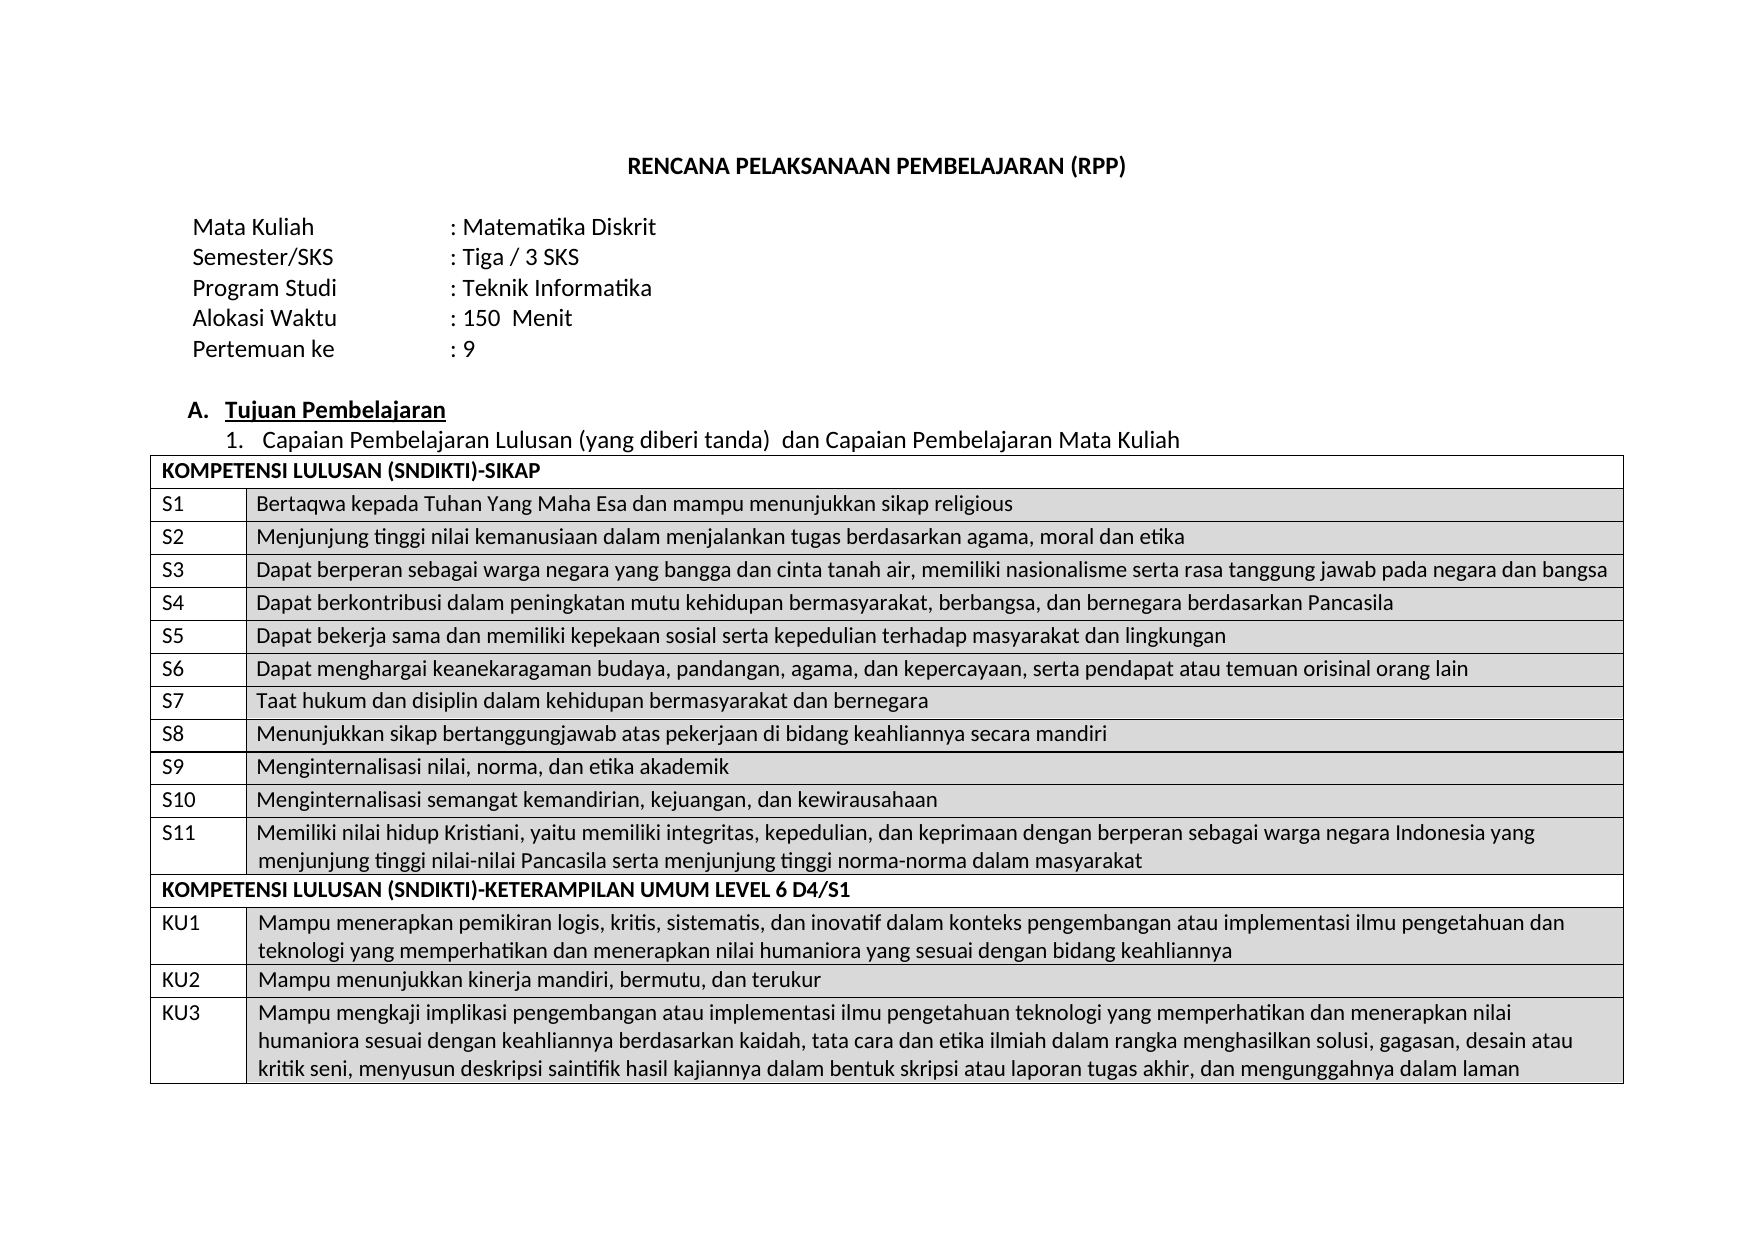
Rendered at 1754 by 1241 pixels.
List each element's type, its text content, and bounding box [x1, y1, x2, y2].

list Tujuan Pembelajaran [187, 394, 1604, 425]
table_cell Taat hukum dan disiplin dalam kehidupan bermasyarakat dan bernegara [247, 687, 1623, 718]
table_cell Dapat berkontribusi dalam peningkatan mutu kehidupan bermasyarakat, berbangsa, dan bernegara berdasarkan Pancasila [247, 588, 1623, 620]
table_cell S8 [151, 720, 246, 751]
table_cell S2 [151, 522, 246, 554]
table_cell Dapat berperan sebagai warga negara yang bangga dan cinta tanah air, memiliki nasionalisme serta rasa tanggung jawab pada negara dan bangsa [247, 555, 1623, 587]
table_cell S1 [151, 489, 246, 521]
table_cell S9 [151, 753, 246, 784]
table_header KOMPETENSI LULUSAN (SNDIKTI)-SIKAP [151, 456, 1623, 488]
list Capaian Pembelajaran Lulusan (yang diberi tanda) dan Capaian Pembelajaran Mata Kuliah [225, 425, 1604, 455]
text RENCANA PELAKSANAAN PEMBELAJARAN (RPP) [150, 150, 1604, 181]
table_cell Menginternalisasi semangat kemandirian, kejuangan, dan kewirausahaan [247, 785, 1623, 817]
table_cell S7 [151, 687, 246, 718]
table_cell KU2 [151, 965, 246, 997]
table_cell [247, 998, 1623, 1082]
table_cell Menunjukkan sikap bertanggungjawab atas pekerjaan di bidang keahliannya secara mandiri [247, 720, 1623, 751]
table_cell KOMPETENSI LULUSAN (SNDIKTI)-KETERAMPILAN UMUM LEVEL 6 D4/S1 [151, 875, 1623, 907]
table_cell Dapat bekerja sama dan memiliki kepekaan sosial serta kepedulian terhadap masyarakat dan lingkungan [247, 621, 1623, 653]
table_cell Menginternalisasi nilai, norma, dan etika akademik [247, 753, 1623, 784]
table_cell KU1 [151, 908, 246, 964]
text Pertemuan ke : 9 [192, 333, 1604, 364]
table_cell Bertaqwa kepada Tuhan Yang Maha Esa dan mampu menunjukkan sikap religious [247, 489, 1623, 521]
table_cell S11 [151, 818, 246, 874]
table_cell S4 [151, 588, 246, 620]
text Semester/SKS : Tiga / 3 SKS [192, 242, 1604, 272]
table_cell S3 [151, 555, 246, 587]
table_cell Mampu menerapkan pemikiran logis, kritis, sistematis, dan inovatif dalam konteks pengembangan atau implementasi ilmu pengetahuan dan teknologi yang memperhatikan dan menerapkan nilai humaniora yang sesuai dengan bidang keahliannya [247, 908, 1623, 964]
table_cell Mampu menunjukkan kinerja mandiri, bermutu, dan terukur [247, 965, 1623, 997]
table_cell Menjunjung tinggi nilai kemanusiaan dalam menjalankan tugas berdasarkan agama, moral dan etika [247, 522, 1623, 554]
text Program Studi : Teknik Informatika [192, 272, 1604, 303]
table_cell S5 [151, 621, 246, 653]
text Mata Kuliah : Matematika Diskrit [192, 211, 1604, 242]
text Alokasi Waktu : 150 Menit [192, 303, 1604, 333]
table_cell KU3 [151, 998, 246, 1082]
table_cell Dapat menghargai keanekaragaman budaya, pandangan, agama, dan kepercayaan, serta pendapat atau temuan orisinal orang lain [247, 654, 1623, 686]
table_cell S6 [151, 654, 246, 686]
table_cell S10 [151, 785, 246, 817]
table_cell Memiliki nilai hidup Kristiani, yaitu memiliki integritas, kepedulian, dan keprimaan dengan berperan sebagai warga negara Indonesia yang menjunjung tinggi nilai-nilai Pancasila serta menjunjung tinggi norma-norma dalam masyarakat [247, 818, 1623, 874]
